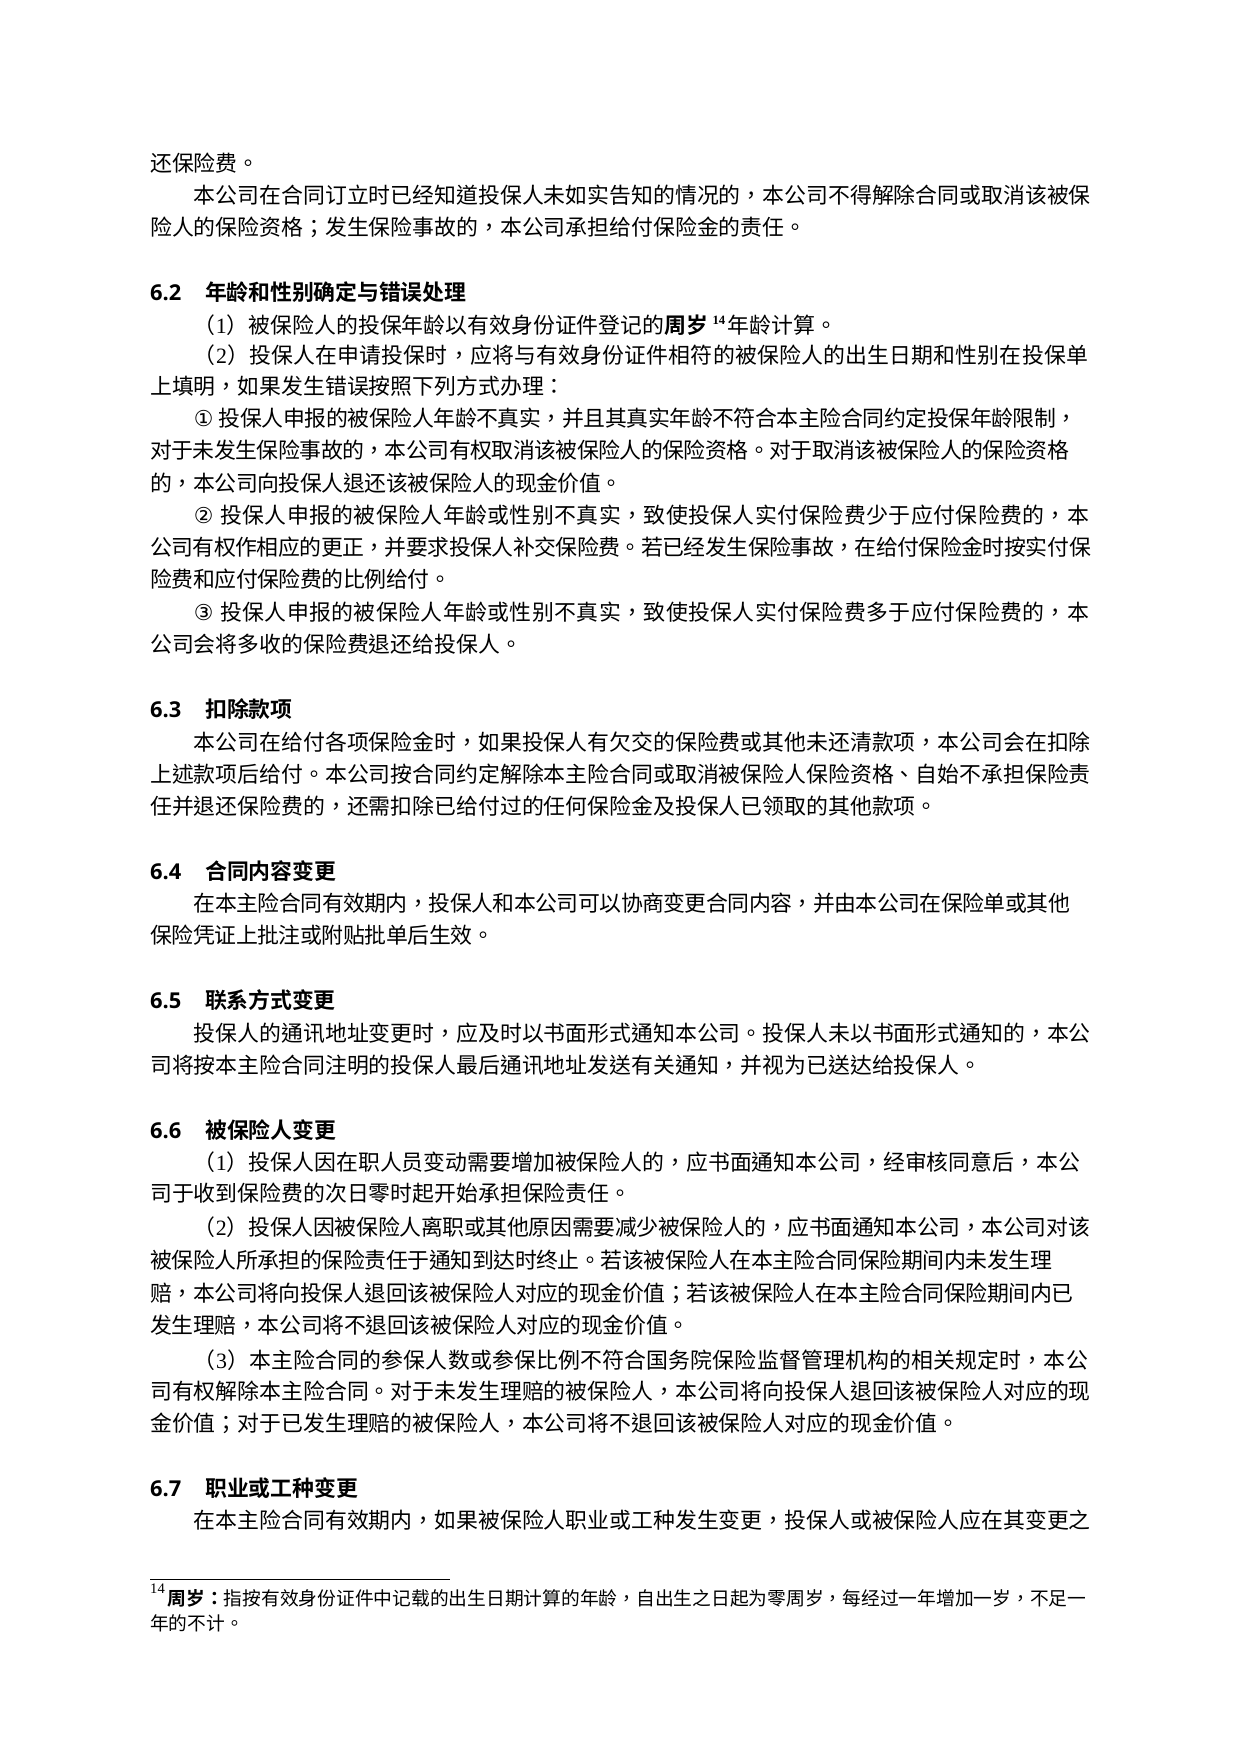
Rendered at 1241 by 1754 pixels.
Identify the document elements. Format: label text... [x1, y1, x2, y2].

text 14周岁：指按有效身份证件中记载的出生日期计算的年龄，自出生之日起为零周岁，每经过一年增加一岁，不足一 [150, 1577, 1113, 1611]
text （3）本主险合同的参保人数或参保比例不符合国务院保险监督管理机构的相关规定时，本公司有权解除本主险合同。对于未发生理赔的被保险人，本公司将向投保人退回该被保险人对应的现金价值；对于已发生理赔的被保险人，本公司将不退回该被保险人对应的现金价值。 [150, 1345, 1091, 1437]
text ③ 投保人申报的被保险人年龄或性别不真实，致使投保人实付保险费多于应付保险费的，本公司会将多收的保险费退还给投保人。 [150, 597, 1090, 659]
text （1）被保险人的投保年龄以有效身份证件登记的周岁14年龄计算。 [194, 309, 1113, 339]
subtitle 扣除款项 [150, 694, 1113, 724]
subtitle 年龄和性别确定与错误处理 [150, 277, 1113, 307]
text 年的不计。 [150, 1611, 1113, 1635]
text 投保人的通讯地址变更时，应及时以书面形式通知本公司。投保人未以书面形式通知的，本公司将按本主险合同注明的投保人最后通讯地址发送有关通知，并视为已送达给投保人。 [150, 1018, 1091, 1079]
text （1）投保人因在职人员变动需要增加被保险人的，应书面通知本公司，经审核同意后，本公司于收到保险费的次日零时起开始承担保险责任。 [150, 1147, 1081, 1208]
text 还保险费。 [150, 147, 1113, 177]
subtitle 联系方式变更 [150, 985, 1113, 1015]
subtitle 职业或工种变更 [150, 1473, 1113, 1502]
text ① 投保人申报的被保险人年龄不真实，并且其真实年龄不符合本主险合同约定投保年龄限制， 对于未发生保险事故的，本公司有权取消该被保险人的保险资格。对于取消该被保险人的保险资格的，本公司向投保人退还该被保险人的现金价值。 [150, 403, 1102, 497]
subtitle 被保险人变更 [150, 1115, 1113, 1145]
text （2）投保人在申请投保时，应将与有效身份证件相符的被保险人的出生日期和性别在投保单上填明，如果发生错误按照下列方式办理： [150, 340, 1091, 401]
text 在本主险合同有效期内，投保人和本公司可以协商变更合同内容，并由本公司在保险单或其他保险凭证上批注或附贴批单后生效。 [150, 888, 1091, 950]
text 在本主险合同有效期内，如果被保险人职业或工种发生变更，投保人或被保险人应在其变更之 [194, 1505, 1113, 1535]
text 本公司在合同订立时已经知道投保人未如实告知的情况的，本公司不得解除合同或取消该被保险人的保险资格；发生保险事故的，本公司承担给付保险金的责任。 [150, 180, 1091, 242]
text 本公司在给付各项保险金时，如果投保人有欠交的保险费或其他未还清款项，本公司会在扣除上述款项后给付。本公司按合同约定解除本主险合同或取消被保险人保险资格、自始不承担保险责任并退还保险费的，还需扣除已给付过的任何保险金及投保人已领取的其他款项。 [150, 726, 1091, 820]
text （2）投保人因被保险人离职或其他原因需要减少被保险人的，应书面通知本公司，本公司对该被保险人所承担的保险责任于通知到达时终止。若该被保险人在本主险合同保险期间内未发生理赔，本公司将向投保人退回该被保险人对应的现金价值；若该被保险人在本主险合同保险期间内已发生理赔，本公司将不退回该被保险人对应的现金价值。 [150, 1212, 1091, 1340]
subtitle 合同内容变更 [150, 856, 1113, 886]
text ② 投保人申报的被保险人年龄或性别不真实，致使投保人实付保险费少于应付保险费的，本公司有权作相应的更正，并要求投保人补交保险费。若已经发生保险事故，在给付保险金时按实付保险费和应付保险费的比例给付。 [150, 500, 1091, 594]
